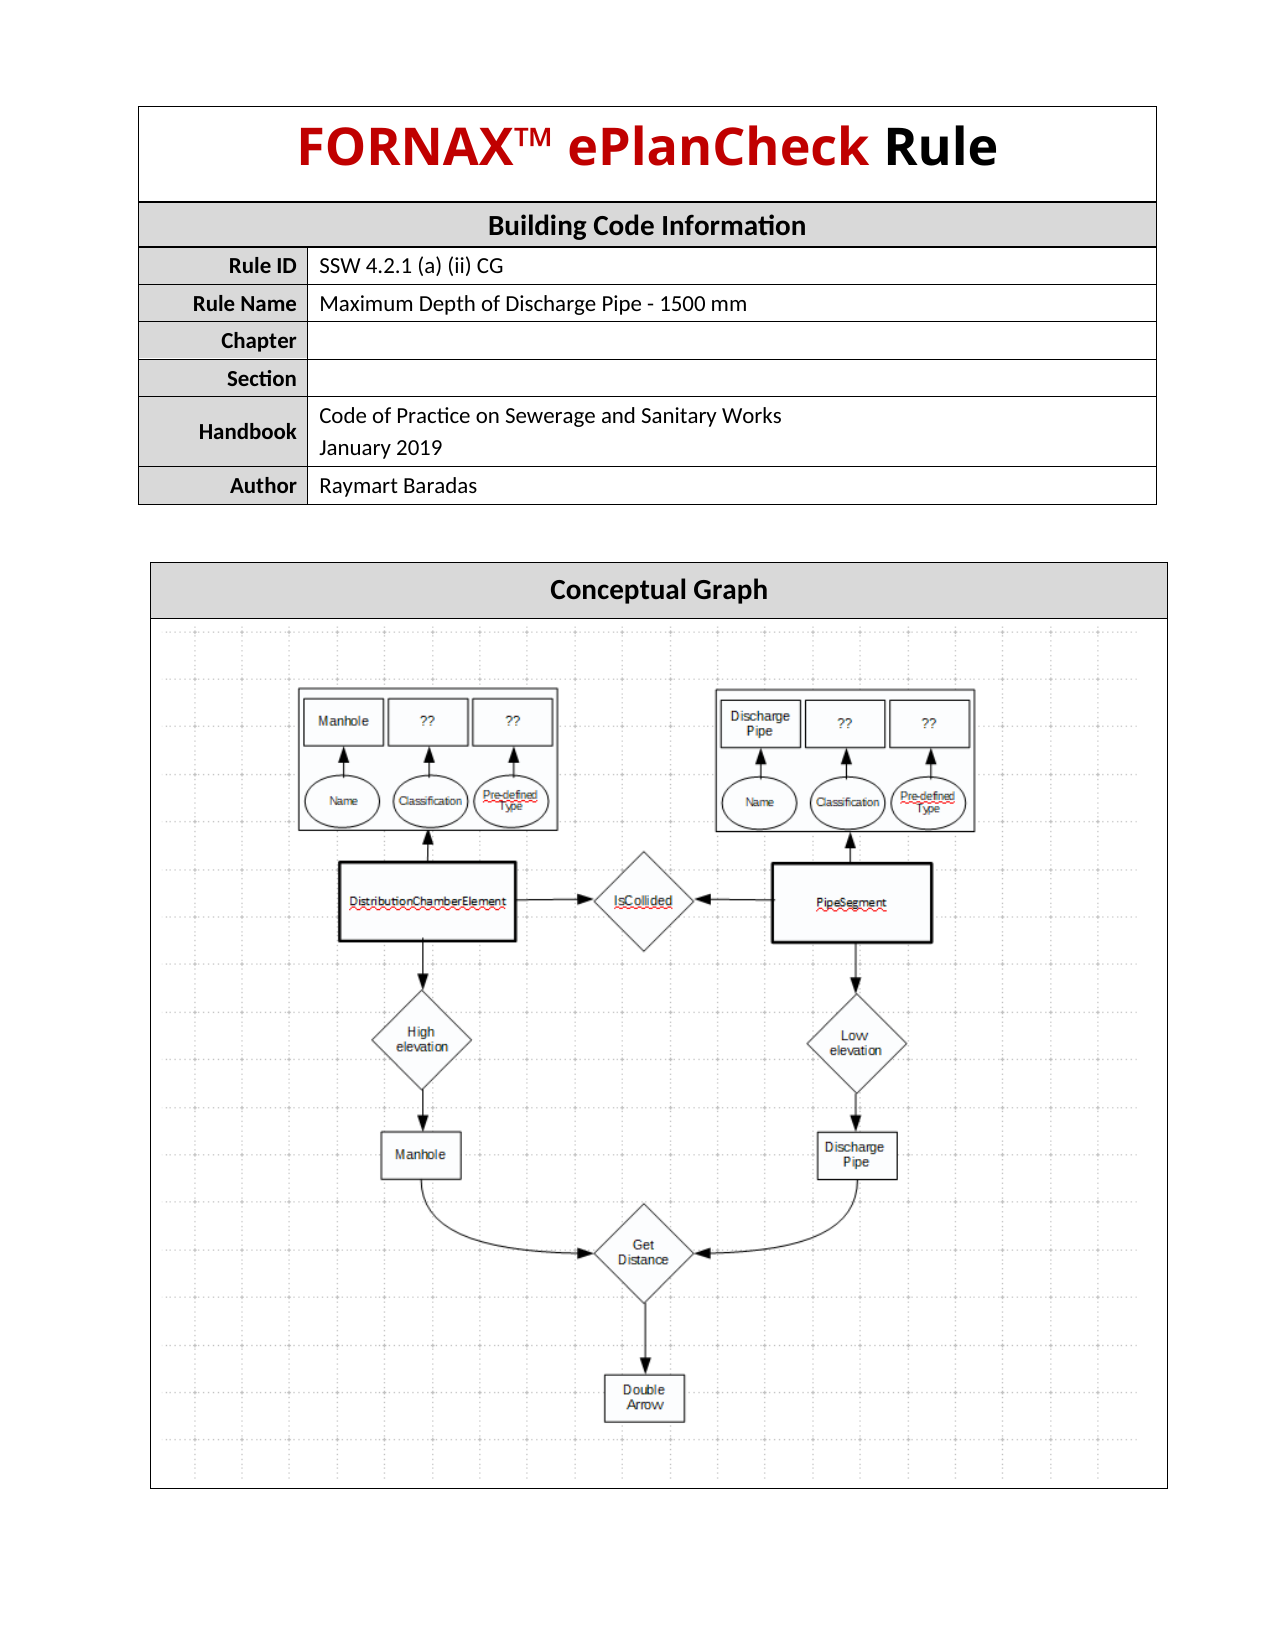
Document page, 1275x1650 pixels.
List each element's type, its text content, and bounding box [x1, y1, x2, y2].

table_cell Building Code Information [139, 203, 1156, 246]
table_cell Chapter [139, 322, 307, 358]
table_cell [308, 360, 1156, 396]
picture [161, 623, 1137, 1480]
table_cell Rule ID [139, 248, 307, 284]
table_cell [151, 619, 1167, 1487]
table_cell SSW 4.2.1 (a) (ii) CG [308, 248, 1156, 284]
table_cell Section [139, 360, 307, 396]
table_cell Maximum Depth of Discharge Pipe - 1500 mm [308, 285, 1156, 321]
table_header Conceptual Graph [151, 563, 1167, 618]
table_cell Raymart Baradas [308, 467, 1156, 504]
table_cell [308, 322, 1156, 358]
table_cell Handbook [139, 397, 307, 466]
table_cell Rule Name [139, 285, 307, 321]
table_cell Author [139, 467, 307, 504]
table_cell Code of Practice on Sewerage and Sanitary Works January 2019 [308, 397, 1156, 466]
table_header FORNAX™ ePlanCheck Rule [139, 107, 1156, 201]
